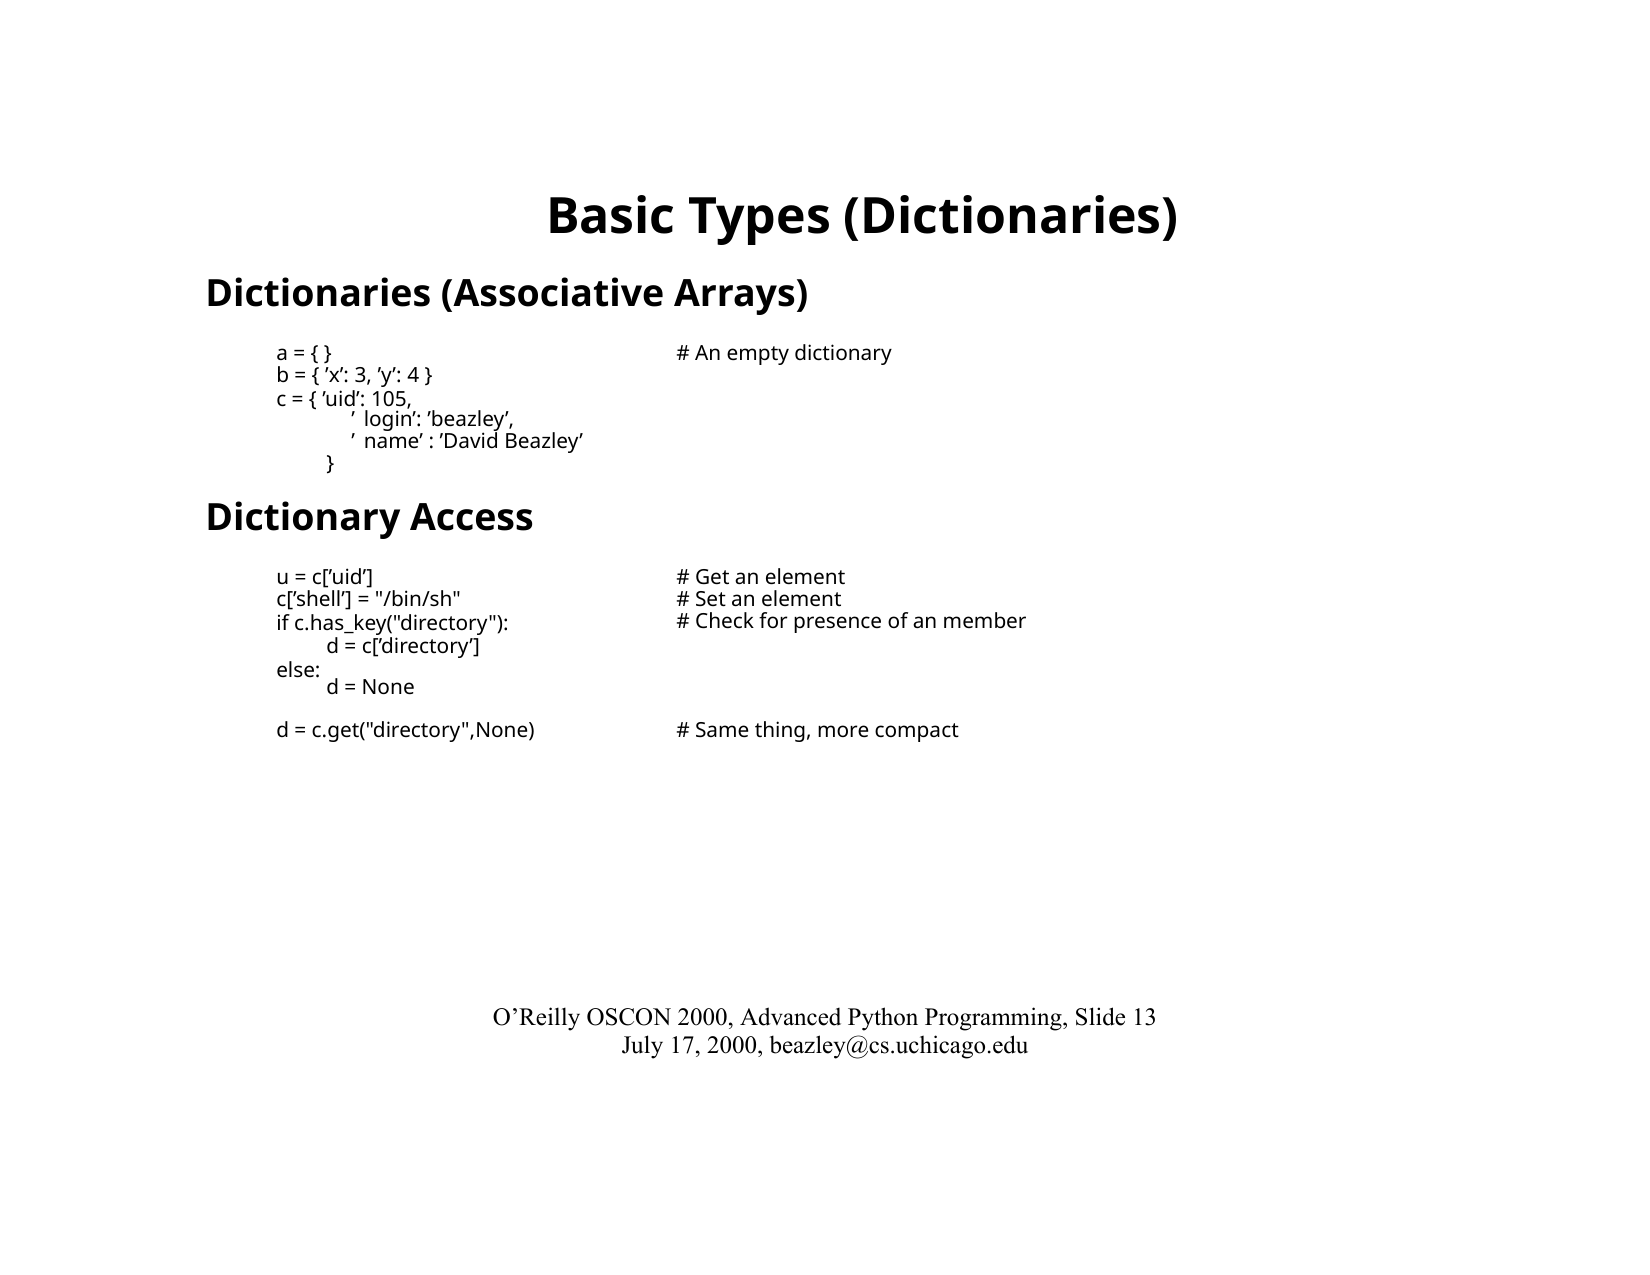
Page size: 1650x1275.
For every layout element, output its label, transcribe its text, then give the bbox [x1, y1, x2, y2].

text July 17, 2000, beazley@cs.uchicago.edu [621, 1031, 1257, 1059]
text d = None [326, 675, 457, 699]
text Basic Types (Dictionaries) [546, 189, 1188, 244]
text Dictionary Access [205, 497, 548, 539]
text else: [276, 659, 650, 682]
text Dictionaries (Associative Arrays) [205, 273, 814, 315]
text # Same thing, more compact [676, 719, 1050, 743]
text d = c.get("directory",None) [276, 719, 664, 743]
text O’Reilly OSCON 2000, Advanced Python Programming, Slide 13 [493, 1003, 1257, 1031]
text # Check for presence of an member [676, 610, 1150, 633]
text a = { } [276, 342, 395, 364]
text # Get an element [676, 566, 907, 588]
text } [326, 451, 370, 475]
text u = c[’uid’] [276, 566, 457, 588]
text c = { ’uid’: 105, [276, 387, 592, 411]
text c[’shell’] = "/bin/sh" [276, 588, 650, 611]
text b = { ’x’: 3, ’y’: 4 } [276, 364, 592, 387]
text if c.has_key("directory"): [276, 611, 650, 635]
text # Set an element [676, 588, 907, 610]
text name’ : ’David Beazley’ [363, 429, 694, 453]
text d = c[’directory’] [326, 635, 650, 659]
text login’: ’beazley’, [363, 408, 622, 429]
text # An empty dictionary [676, 342, 978, 366]
